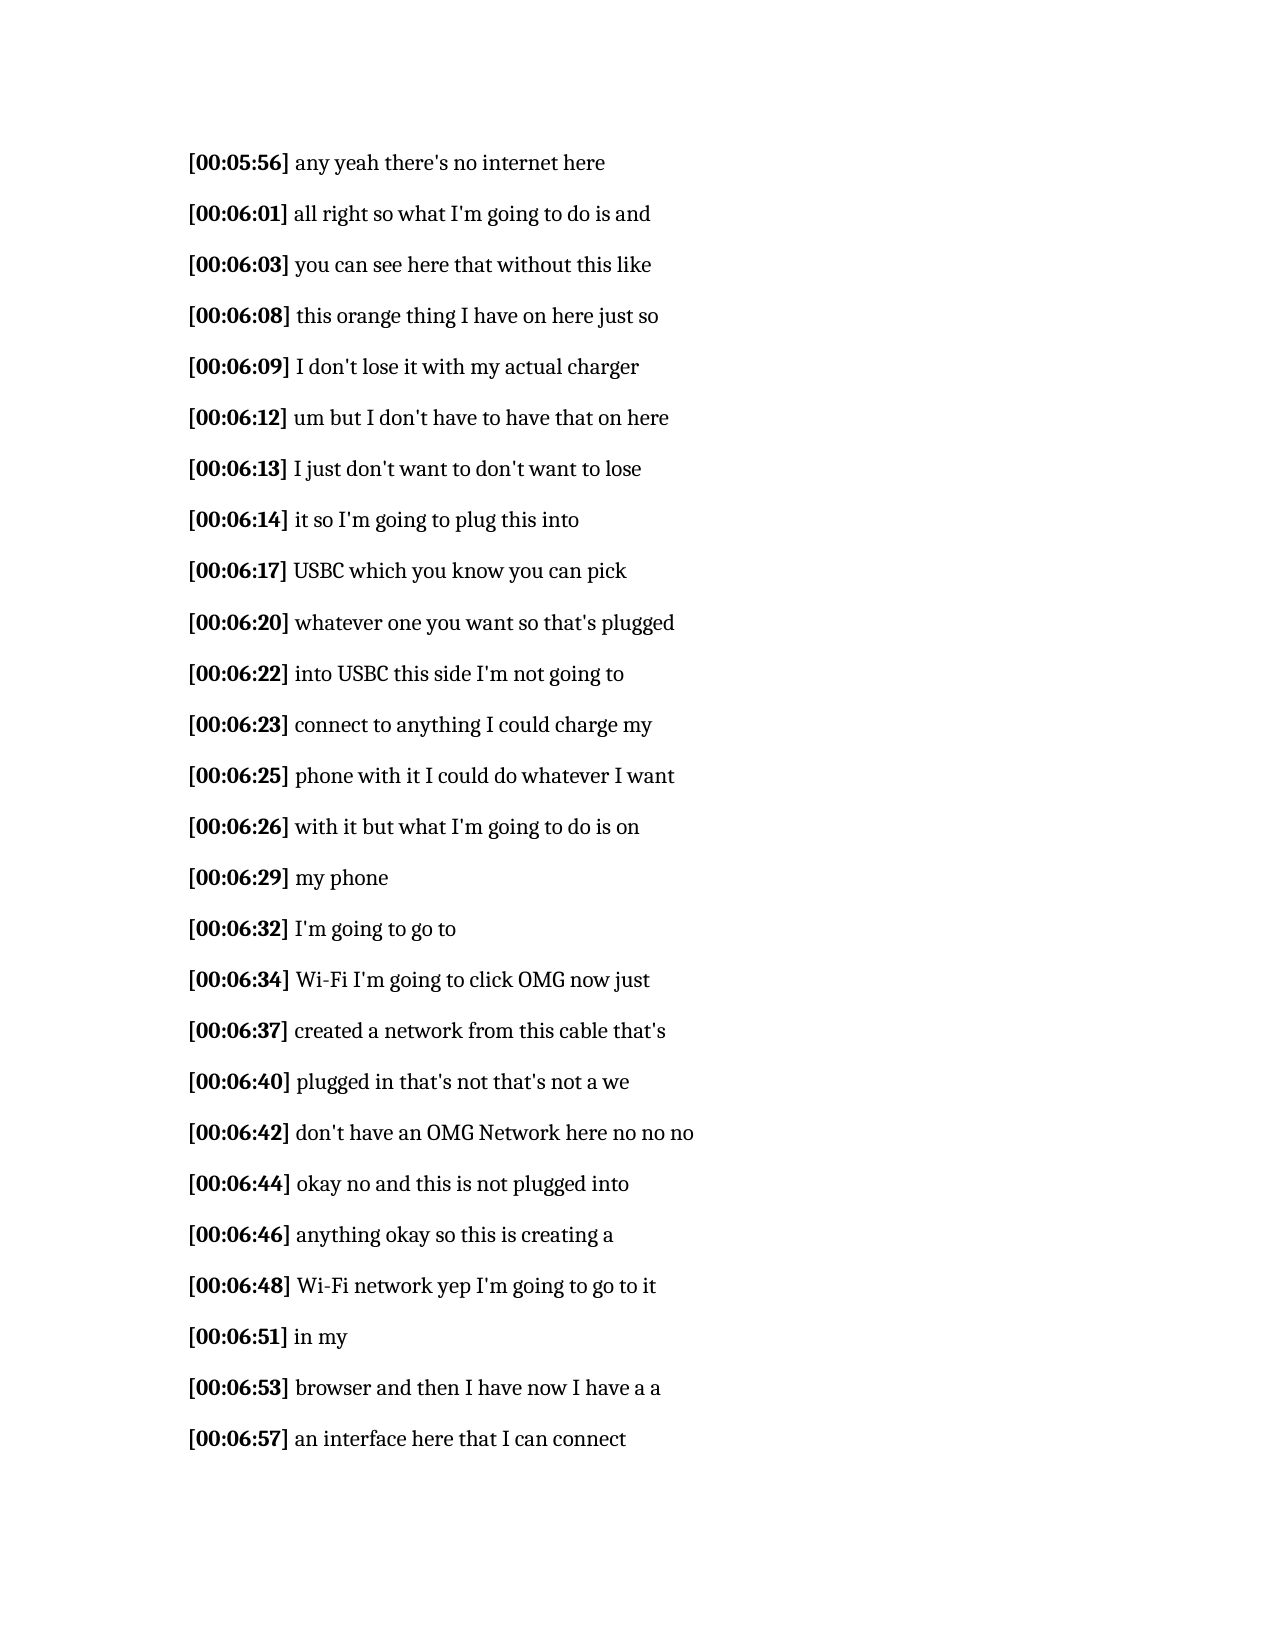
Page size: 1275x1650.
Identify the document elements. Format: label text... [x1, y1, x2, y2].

text [00:06:34] Wi-Fi I'm going to click OMG now just [187, 967, 1087, 993]
text [00:06:53] browser and then I have now I have a a [187, 1375, 1087, 1401]
text [00:06:17] USBC which you know you can pick [187, 558, 1087, 585]
text [00:06:25] phone with it I could do whatever I want [187, 762, 1087, 789]
text [00:06:32] I'm going to go to [187, 916, 1087, 942]
text [00:06:23] connect to anything I could charge my [187, 711, 1087, 738]
text [00:06:08] this orange thing I have on here just so [187, 303, 1087, 329]
text [00:06:22] into USBC this side I'm not going to [187, 660, 1087, 687]
text [00:06:20] whatever one you want so that's plugged [187, 609, 1087, 636]
text [00:06:03] you can see here that without this like [187, 252, 1087, 278]
text [00:06:51] in my [187, 1324, 1087, 1350]
text [00:06:12] um but I don't have to have that on here [187, 405, 1087, 432]
text [00:06:01] all right so what I'm going to do is and [187, 201, 1087, 227]
text [00:06:29] my phone [187, 864, 1087, 891]
text [00:06:48] Wi-Fi network yep I'm going to go to it [187, 1273, 1087, 1299]
text [00:06:57] an interface here that I can connect [187, 1426, 1087, 1452]
text [00:06:14] it so I'm going to plug this into [187, 507, 1087, 534]
text [00:06:46] anything okay so this is creating a [187, 1222, 1087, 1248]
text [00:06:42] don't have an OMG Network here no no no [187, 1120, 1087, 1146]
text [00:06:37] created a network from this cable that's [187, 1018, 1087, 1044]
text [00:06:09] I don't lose it with my actual charger [187, 354, 1087, 381]
text [00:05:56] any yeah there's no internet here [187, 150, 1087, 176]
text [00:06:44] okay no and this is not plugged into [187, 1171, 1087, 1197]
text [00:06:26] with it but what I'm going to do is on [187, 813, 1087, 840]
text [00:06:40] plugged in that's not that's not a we [187, 1069, 1087, 1095]
text [00:06:13] I just don't want to don't want to lose [187, 456, 1087, 483]
